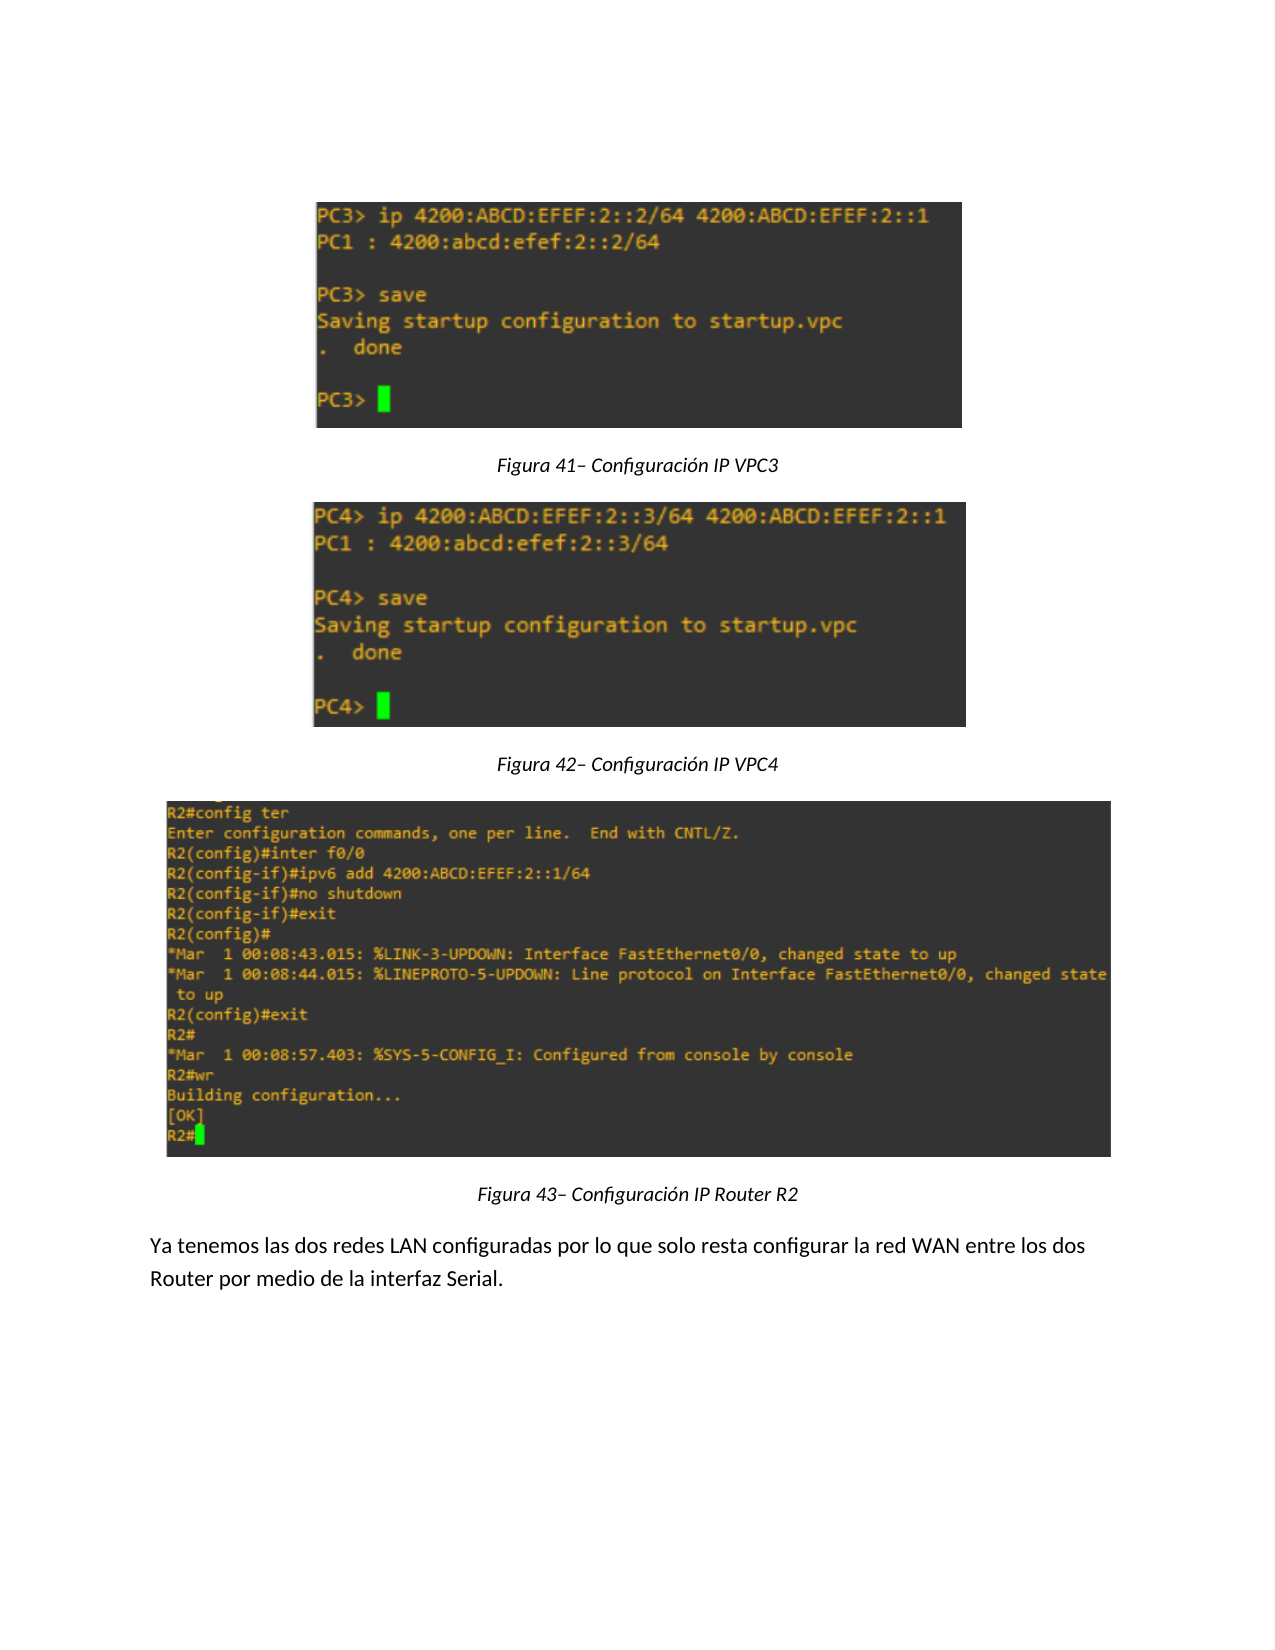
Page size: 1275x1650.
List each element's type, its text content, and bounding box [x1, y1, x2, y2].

picture [165, 801, 1111, 1157]
text Figura 41– Configuración IP VPC3 [150, 453, 1125, 478]
picture [310, 502, 966, 727]
text Figura 43– Configuración IP Router R2 [150, 1182, 1125, 1207]
text Figura 42– Configuración IP VPC4 [150, 752, 1125, 777]
picture [313, 202, 962, 428]
text Ya tenemos las dos redes LAN configuradas por lo que solo resta configurar la red WAN entre los dos Router por medio de la interfaz Serial. [150, 1232, 1125, 1292]
